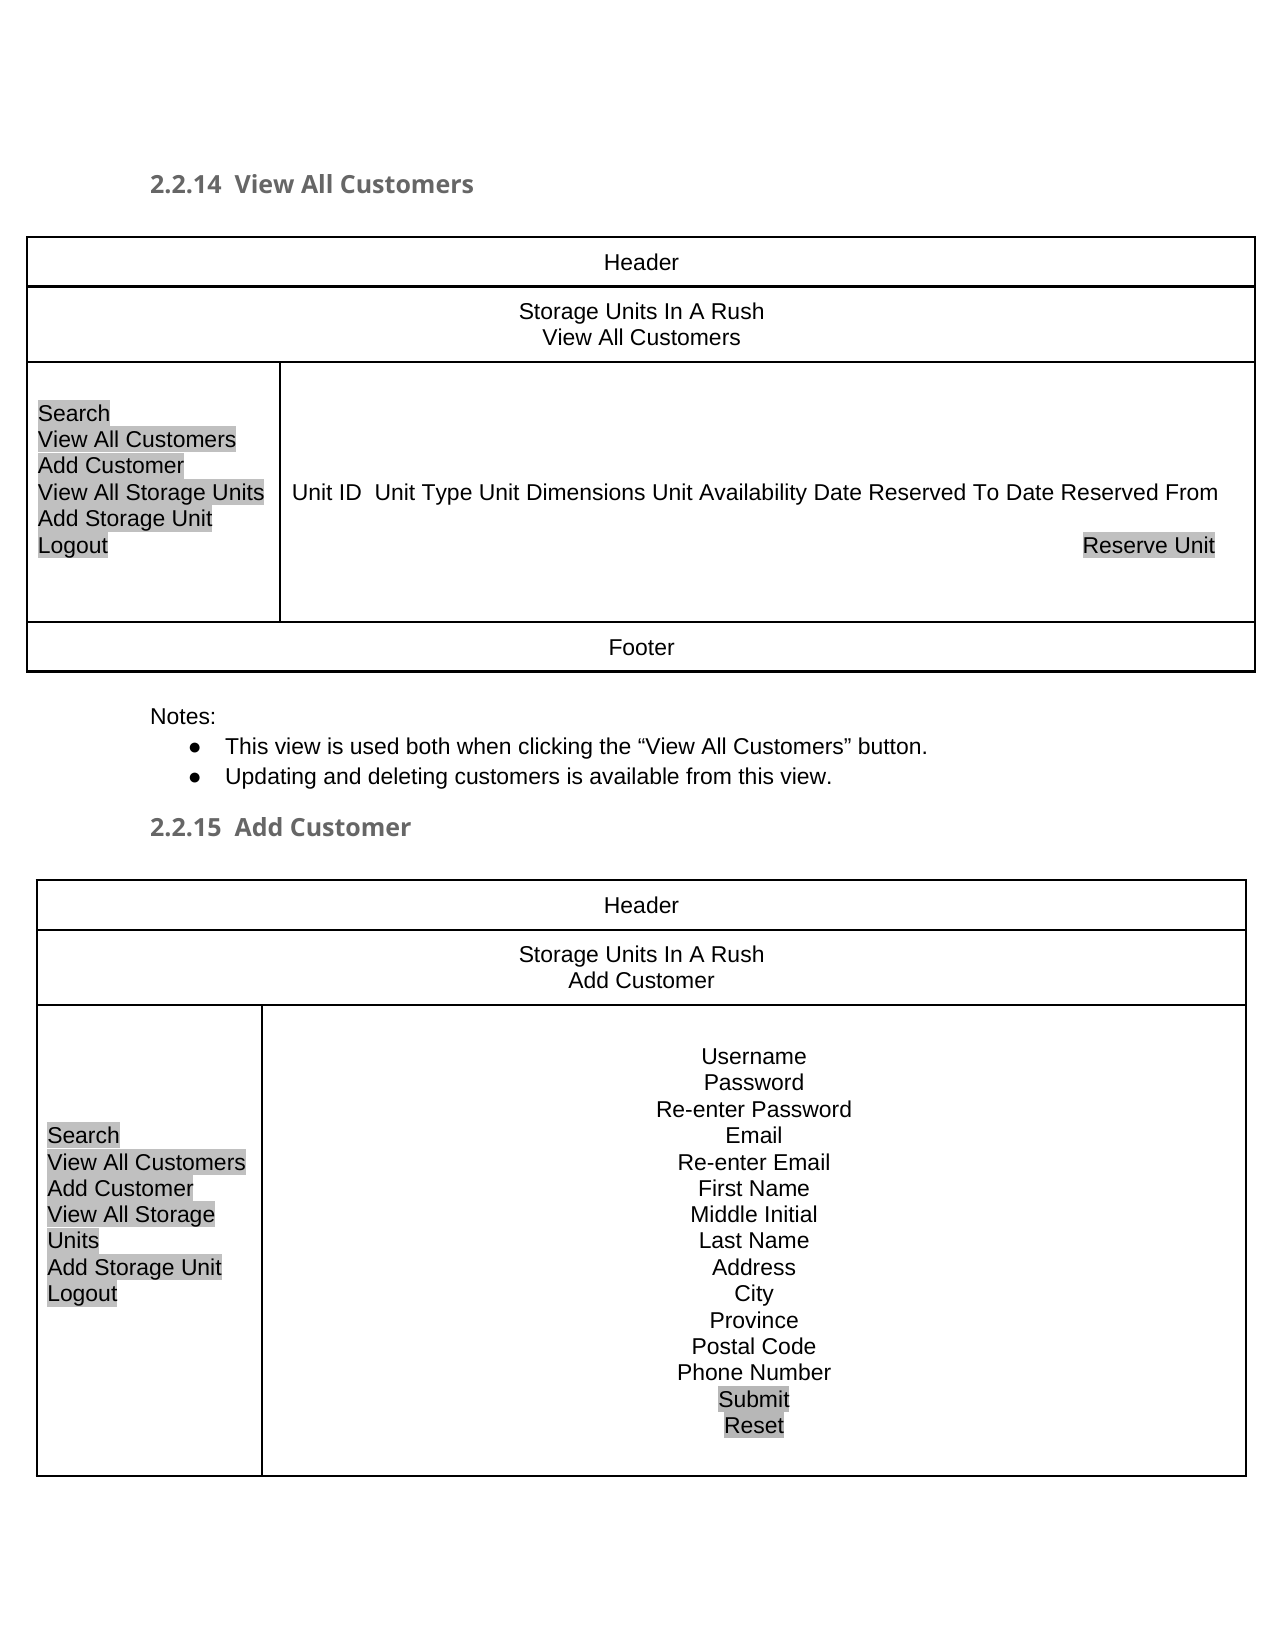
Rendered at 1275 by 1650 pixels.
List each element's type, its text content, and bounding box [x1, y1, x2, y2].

table_cell Storage Units In A Rush Add Customer [38, 931, 1245, 1004]
table_cell Search View All Customers Add Customer View All Storage Units Add Storage Unit Logout [28, 363, 279, 621]
table_cell Footer [28, 623, 1254, 670]
table_cell Unit ID Unit Type Unit Dimensions Unit Availability Date Reserved To Date Reserved From Reserve Unit [281, 363, 1254, 621]
table_cell Search View All Customers Add Customer View All Storage Units Add Storage Unit Logout [38, 1006, 261, 1475]
text Notes: [150, 703, 1125, 729]
subtitle 2.2.15 Add Customer [150, 810, 1125, 844]
table_header Header [38, 881, 1245, 928]
list Updating and deleting customers is available from this view. [188, 763, 1125, 789]
table_cell Storage Units In A Rush View All Customers [28, 288, 1254, 361]
table_header Header [28, 238, 1254, 285]
table_cell Username Password Re-enter Password Email Re-enter Email First Name Middle Initial Last Name Address City Province Postal Code Phone Number Submit Reset [263, 1006, 1245, 1475]
subtitle 2.2.14 View All Customers [150, 167, 1125, 201]
list This view is used both when clicking the “View All Customers” button. [188, 733, 1125, 759]
